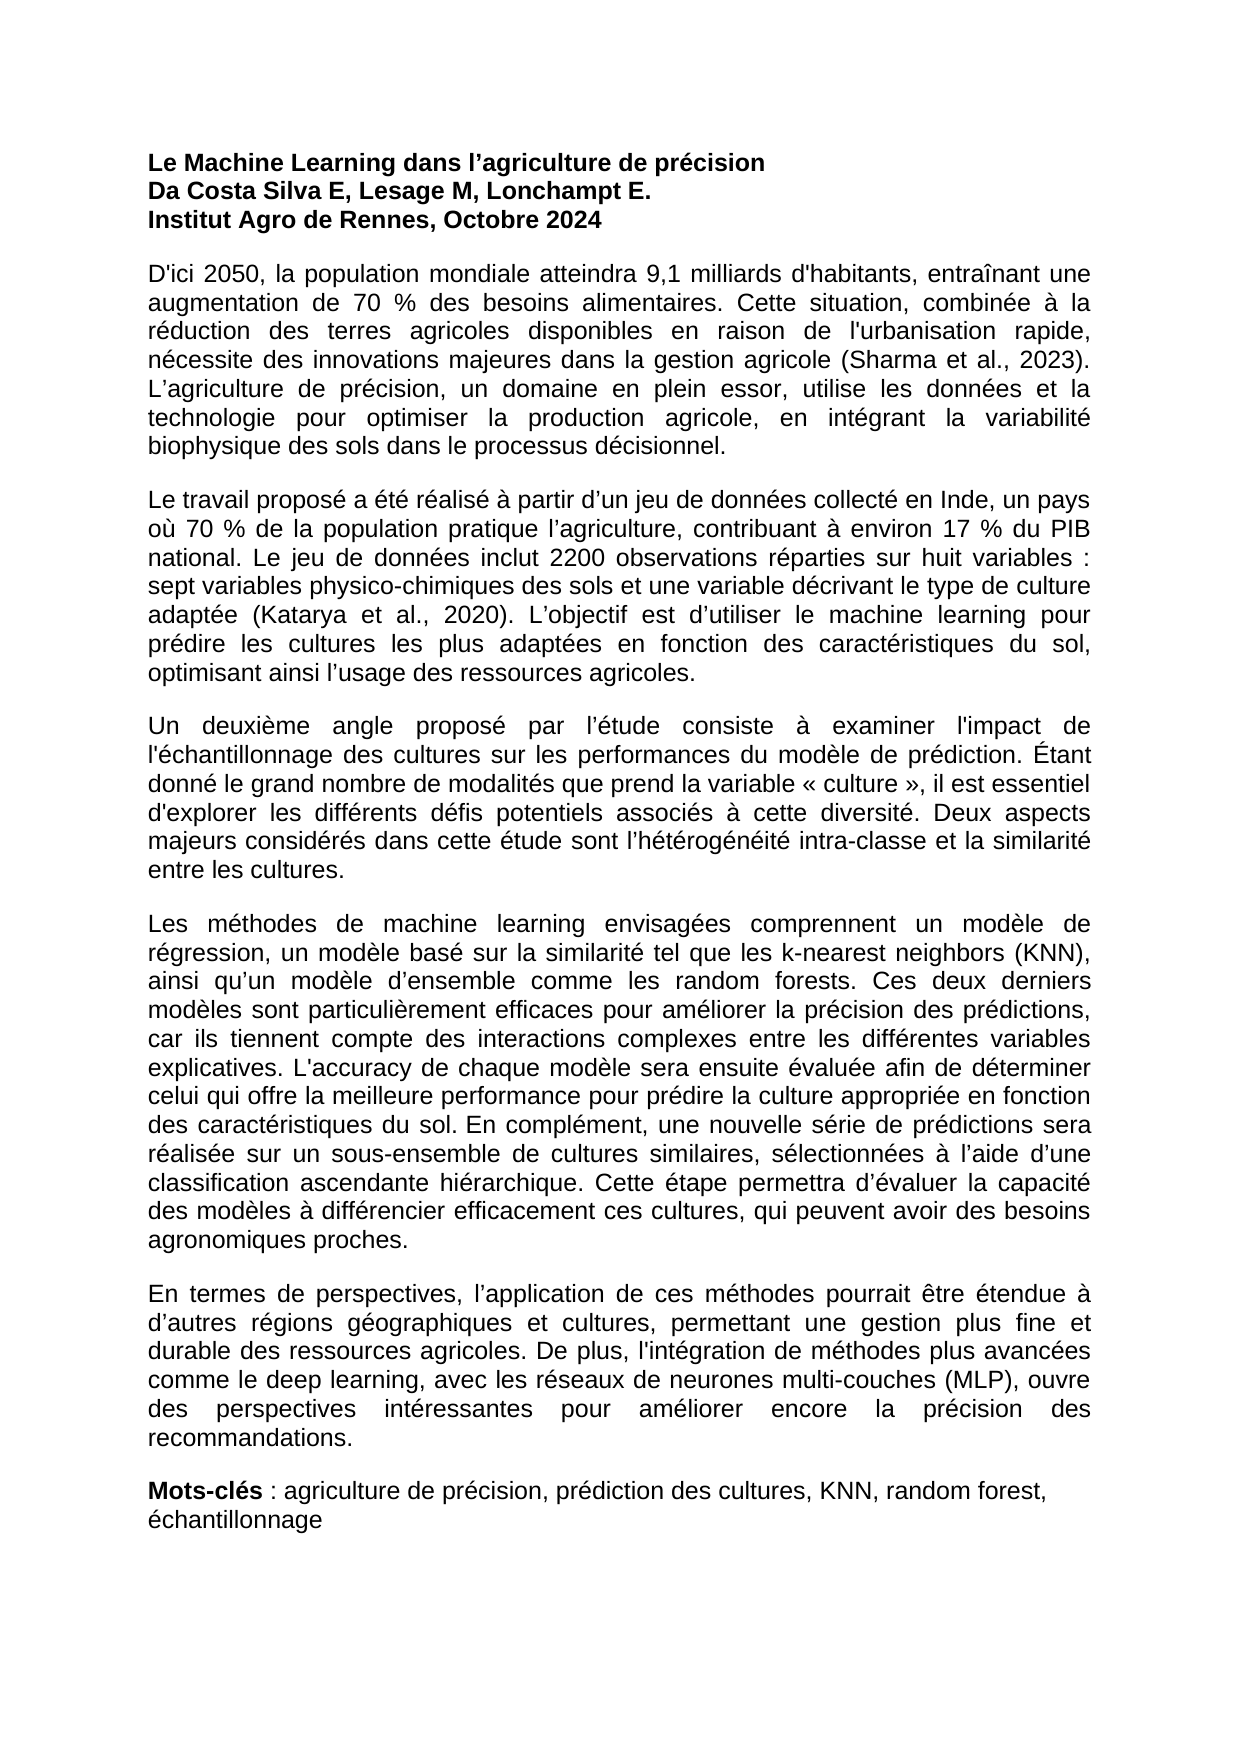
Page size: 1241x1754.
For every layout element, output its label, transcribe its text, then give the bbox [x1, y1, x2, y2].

text Un deuxième angle proposé par l’étude consiste à examiner l'impact de l'échantillonnage des cultures sur les performances du modèle de prédiction. Étant donné le grand nombre de modalités que prend la variable « culture », il est essentiel d'explorer les différents défis potentiels associés à cette diversité. Deux aspects majeurs considérés dans cette étude sont l’hétérogénéité intra-classe et la similarité entre les cultures. [148, 711, 1093, 884]
text Institut Agro de Rennes, Octobre 2024 [148, 205, 1093, 234]
text Mots-clés : agriculture de précision, prédiction des cultures, KNN, random forest, échantillonnage [148, 1476, 1093, 1534]
text En termes de perspectives, l’application de ces méthodes pourrait être étendue à d’autres régions géographiques et cultures, permettant une gestion plus fine et durable des ressources agricoles. De plus, l'intégration de méthodes plus avancées comme le deep learning, avec les réseaux de neurones multi-couches (MLP), ouvre des perspectives intéressantes pour améliorer encore la précision des recommandations. [148, 1279, 1093, 1451]
text Les méthodes de machine learning envisagées comprennent un modèle de régression, un modèle basé sur la similarité tel que les k-nearest neighbors (KNN), ainsi qu’un modèle d’ensemble comme les random forests. Ces deux derniers modèles sont particulièrement efficaces pour améliorer la précision des prédictions, car ils tiennent compte des interactions complexes entre les différentes variables explicatives. L'accuracy de chaque modèle sera ensuite évaluée afin de déterminer celui qui offre la meilleure performance pour prédire la culture appropriée en fonction des caractéristiques du sol. En complément, une nouvelle série de prédictions sera réalisée sur un sous-ensemble de cultures similaires, sélectionnées à l’aide d’une classification ascendante hiérarchique. Cette étape permettra d’évaluer la capacité des modèles à différencier efficacement ces cultures, qui peuvent avoir des besoins agronomiques proches. [148, 909, 1093, 1254]
text Le travail proposé a été réalisé à partir d’un jeu de données collecté en Inde, un pays où 70 % de la population pratique l’agriculture, contribuant à environ 17 % du PIB national. Le jeu de données inclut 2200 observations réparties sur huit variables : sept variables physico-chimiques des sols et une variable décrivant le type de culture adaptée (Katarya et al., 2020). L’objectif est d’utiliser le machine learning pour prédire les cultures les plus adaptées en fonction des caractéristiques du sol, optimisant ainsi l’usage des ressources agricoles. [148, 485, 1093, 686]
text Le Machine Learning dans l’agriculture de précision [148, 148, 1093, 176]
text D'ici 2050, la population mondiale atteindra 9,1 milliards d'habitants, entraînant une augmentation de 70 % des besoins alimentaires. Cette situation, combinée à la réduction des terres agricoles disponibles en raison de l'urbanisation rapide, nécessite des innovations majeures dans la gestion agricole (Sharma et al., 2023). L’agriculture de précision, un domaine en plein essor, utilise les données et la technologie pour optimiser la production agricole, en intégrant la variabilité biophysique des sols dans le processus décisionnel. [148, 259, 1093, 460]
text Da Costa Silva E, Lesage M, Lonchampt E. [148, 176, 1093, 205]
